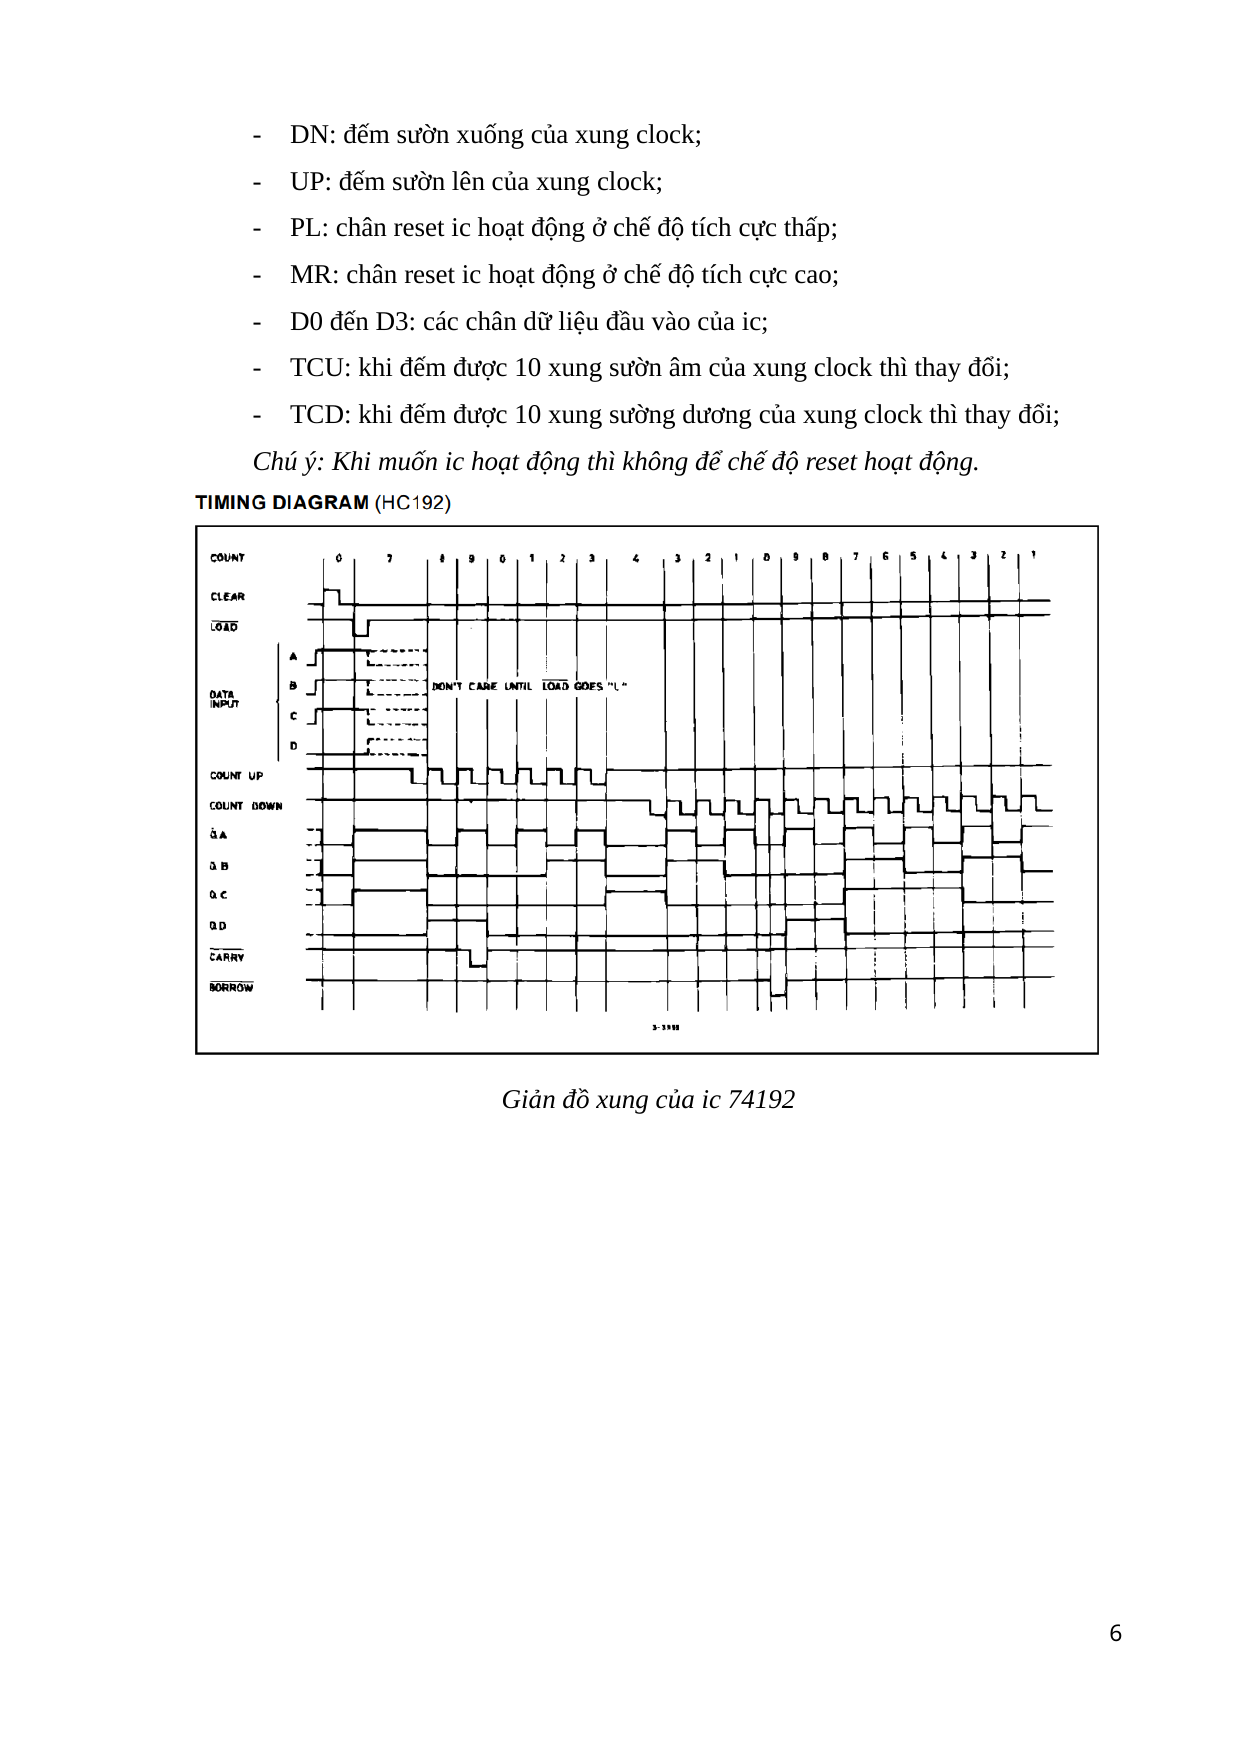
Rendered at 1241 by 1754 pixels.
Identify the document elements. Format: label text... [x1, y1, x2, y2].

list DN: đếm sườn xuống của xung clock; [252, 118, 1122, 149]
list UP: đếm sườn lên của xung clock; [252, 165, 1122, 196]
list TCU: khi đếm được 10 xung sườn âm của xung clock thì thay đổi; [252, 351, 1122, 383]
text Giản đồ xung của ic 74192 [177, 1083, 1122, 1114]
list D0 đến D3: các chân dữ liệu đầu vào của ic; [252, 305, 1122, 336]
picture [177, 491, 1123, 1068]
text Chú ý: Khi muốn ic hoạt động thì không để chế độ reset hoạt động. [252, 445, 1122, 476]
list PL: chân reset ic hoạt động ở chế độ tích cực thấp; [252, 211, 1122, 243]
list MR: chân reset ic hoạt động ở chế độ tích cực cao; [252, 258, 1122, 289]
list TCD: khi đếm được 10 xung sường dương của xung clock thì thay đổi; [252, 398, 1122, 429]
